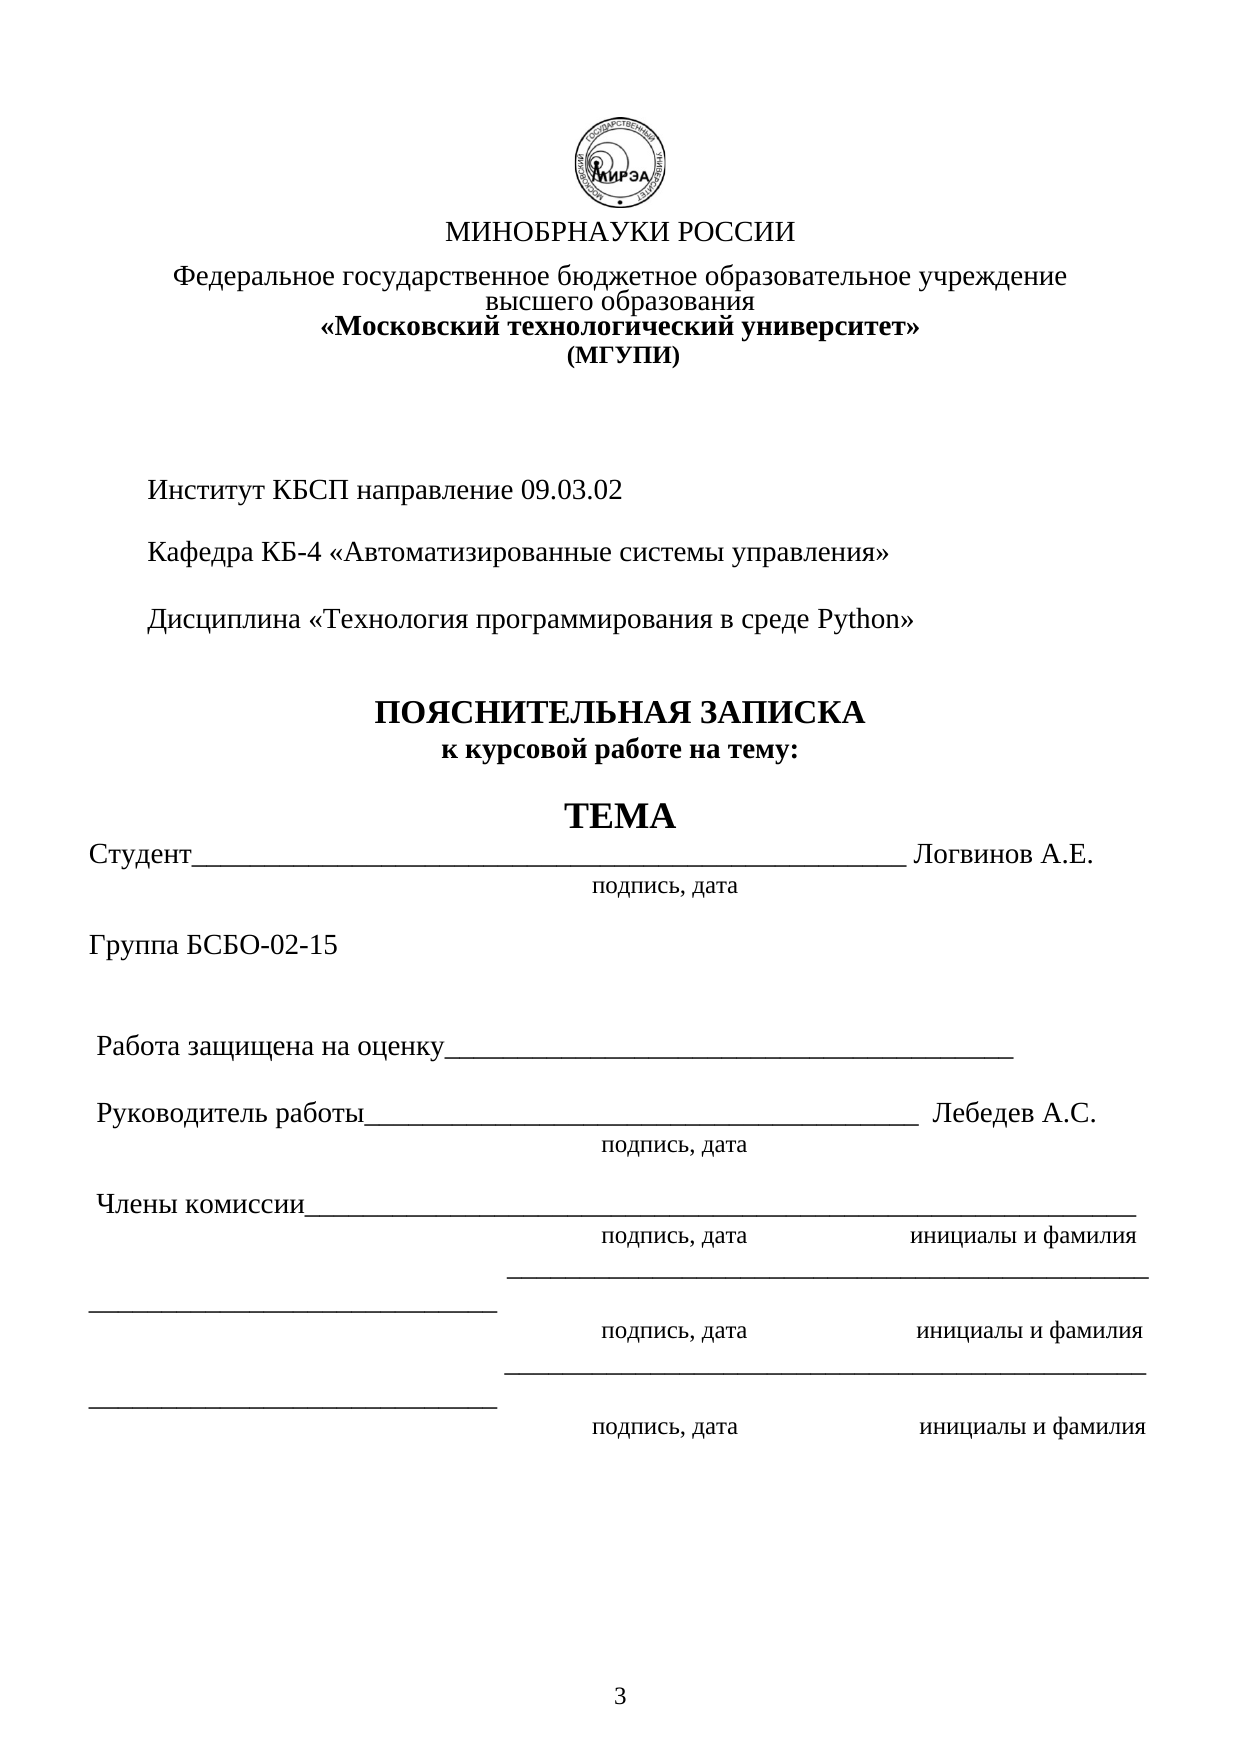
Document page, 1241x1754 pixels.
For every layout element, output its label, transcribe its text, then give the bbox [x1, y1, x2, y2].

text подпись, дата инициалы и фамилия [89, 1316, 1152, 1344]
text подпись, дата инициалы и фамилия [89, 1411, 1152, 1440]
text подпись, дата [89, 1129, 1152, 1157]
text к курсовой работе на тему: [89, 731, 1152, 764]
text Руководитель работы______________________________________ Лебедев А.С. [89, 1095, 1152, 1129]
text Работа защищена на оценку_______________________________________ [89, 1028, 1152, 1062]
text подпись, дата инициалы и фамилия [89, 1220, 1152, 1248]
table_cell МИНОБРНАУКИ РОССИИ [96, 208, 1144, 257]
text ПОЯСНИТЕЛЬНАЯ ЗАПИСКА [89, 693, 1152, 731]
text ________________________________________________________________________ [89, 1344, 1152, 1411]
text Институт КБСП направление 09.03.02 [89, 472, 1152, 534]
table_cell Федеральное государственное бюджетное образовательное учреждение высшего образования «Московский технологический университет» (МГУПИ) [96, 257, 1144, 415]
text Кафедра КБ-4 «Автоматизированные системы управления» [89, 534, 1152, 568]
text Дисциплина «Технология программирования в среде Python» [89, 602, 1152, 635]
text ТЕМА [89, 793, 1152, 836]
text ________________________________________________________________________ [89, 1248, 1152, 1316]
text Студент_________________________________________________ Логвинов А.Е. [89, 836, 1152, 870]
text Группа БСБО-02-15 [89, 927, 1152, 961]
text подпись, дата [89, 870, 1152, 899]
text Члены комиссии_________________________________________________________ [89, 1186, 1152, 1220]
picture [574, 117, 666, 208]
table_header [96, 89, 1144, 208]
